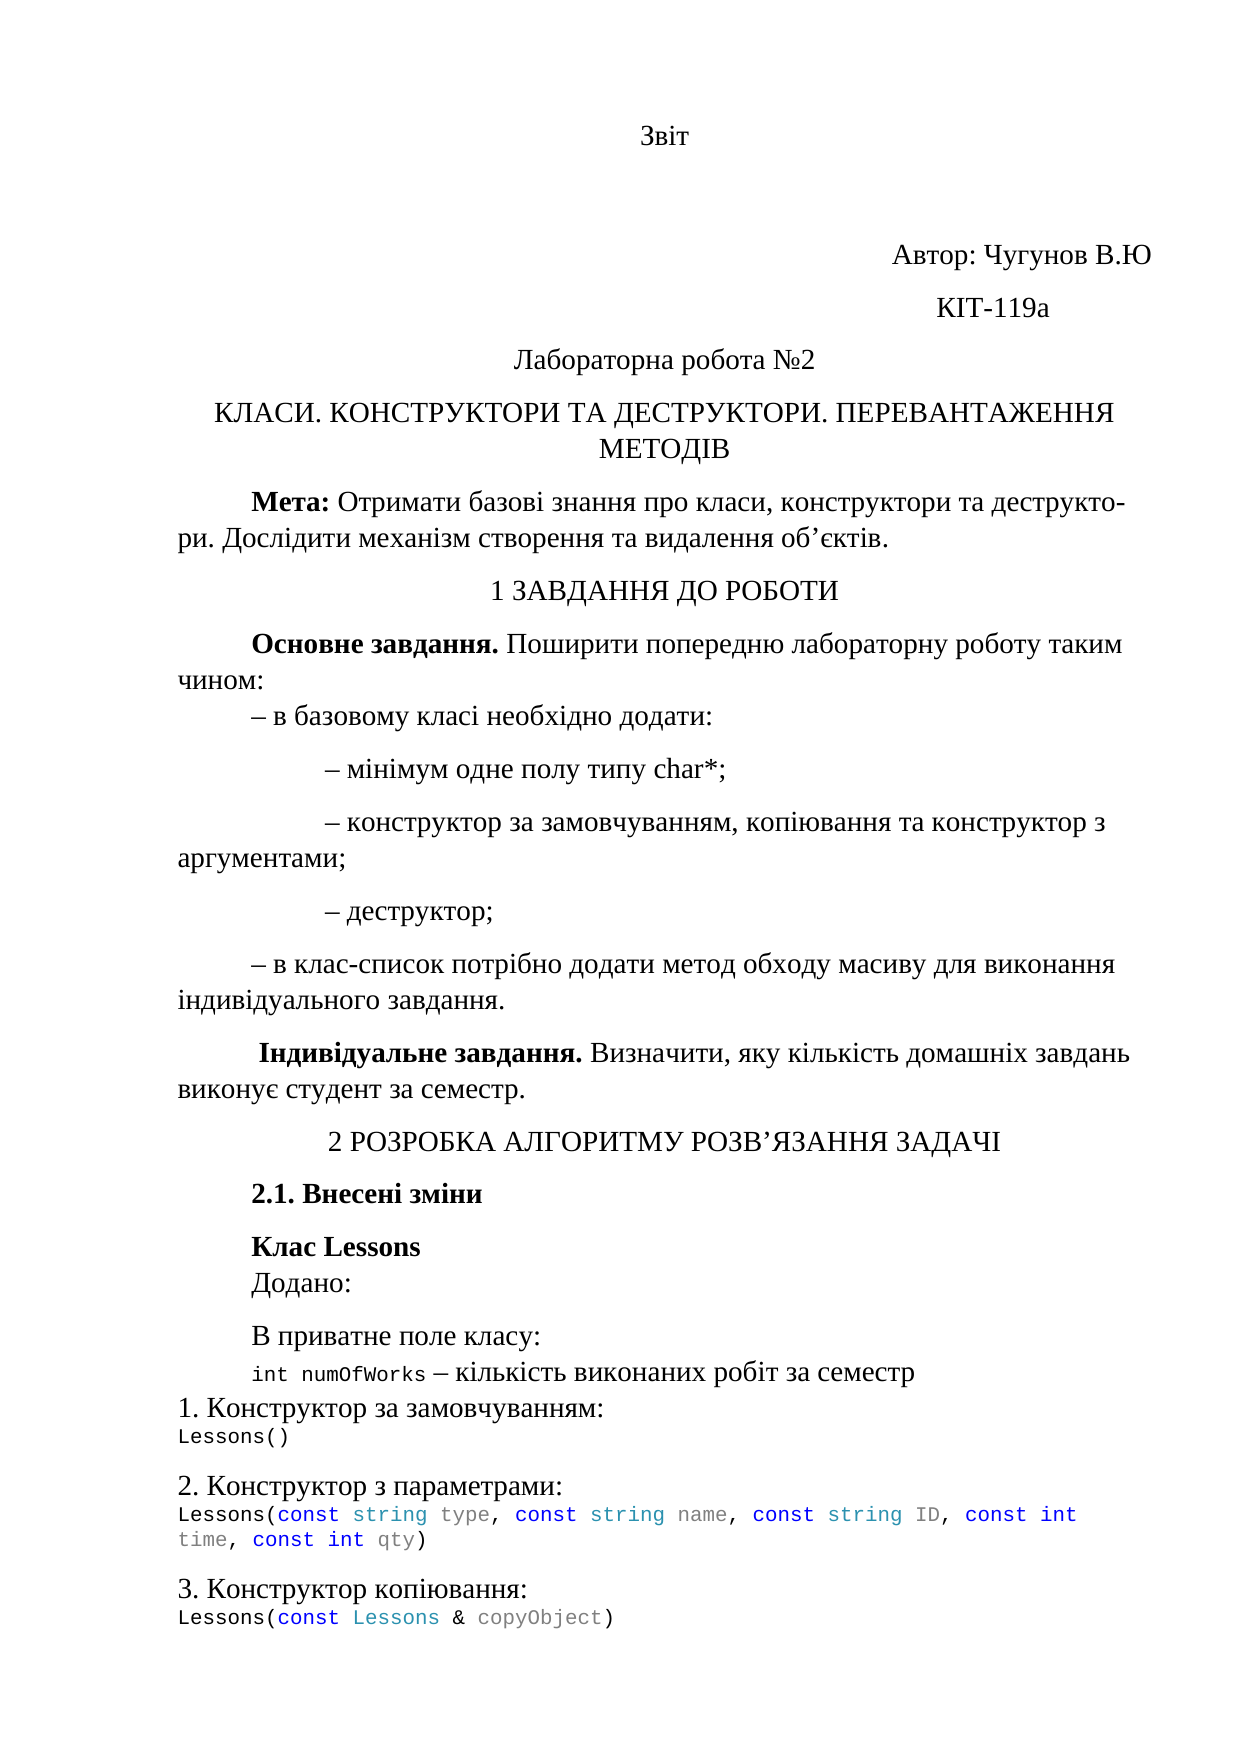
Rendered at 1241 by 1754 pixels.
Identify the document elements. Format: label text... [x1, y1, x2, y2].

text Автор: Чугунов В.Ю [177, 201, 1152, 270]
text Звіт [177, 118, 1152, 182]
text Клас Lessons Додано: [177, 1229, 1152, 1299]
text 3. Конструктор копіювання: Lessons(const Lessons & copyObject) [177, 1571, 1152, 1630]
text ‒ мінімум одне полу типу char*; [251, 751, 1152, 785]
text Лабораторна робота №2 [177, 342, 1152, 376]
text КІТ-119а [827, 290, 1152, 323]
text 2.1. Внесені зміни [177, 1176, 1152, 1210]
text ‒ конструктор за замовчуванням, копіювання та конструктор з аргументами; [177, 804, 1152, 874]
text В приватне поле класу: int numOfWorks – кількість виконаних робіт за семестр 1. Конструктор за замовчуванням: Lessons() [177, 1318, 1152, 1449]
text 2. Конструктор з параметрами: Lessons(const string type, const string name, const string ID, const int time, const int qty) [177, 1468, 1152, 1553]
text Основне завдання. Поширити попередню лабораторну роботу таким чином: ‒ в базовому класі необхідно додати: [177, 626, 1152, 732]
text ‒ деструктор; [177, 893, 1152, 926]
text 2 РОЗРОБКА АЛГОРИТМУ РОЗВ’ЯЗАННЯ ЗАДАЧІ [177, 1124, 1152, 1157]
text КЛАСИ. КОНСТРУКТОРИ ТА ДЕСТРУКТОРИ. ПЕРЕВАНТАЖЕННЯ МЕТОДІВ [177, 395, 1152, 465]
text Індивідуальне завдання. Визначити, яку кількість домашніх завдань виконує студент за семестр. [177, 1035, 1152, 1104]
text ‒ в клас-список потрібно додати метод обходу масиву для виконання індивідуального завдання. [177, 946, 1152, 1015]
text 1 ЗАВДАННЯ ДО РОБОТИ [177, 573, 1152, 607]
text Мета: Отримати базові знання про класи, конструктори та деструкто-ри. Дослідити механізм створення та видалення об’єктів. [177, 484, 1152, 554]
